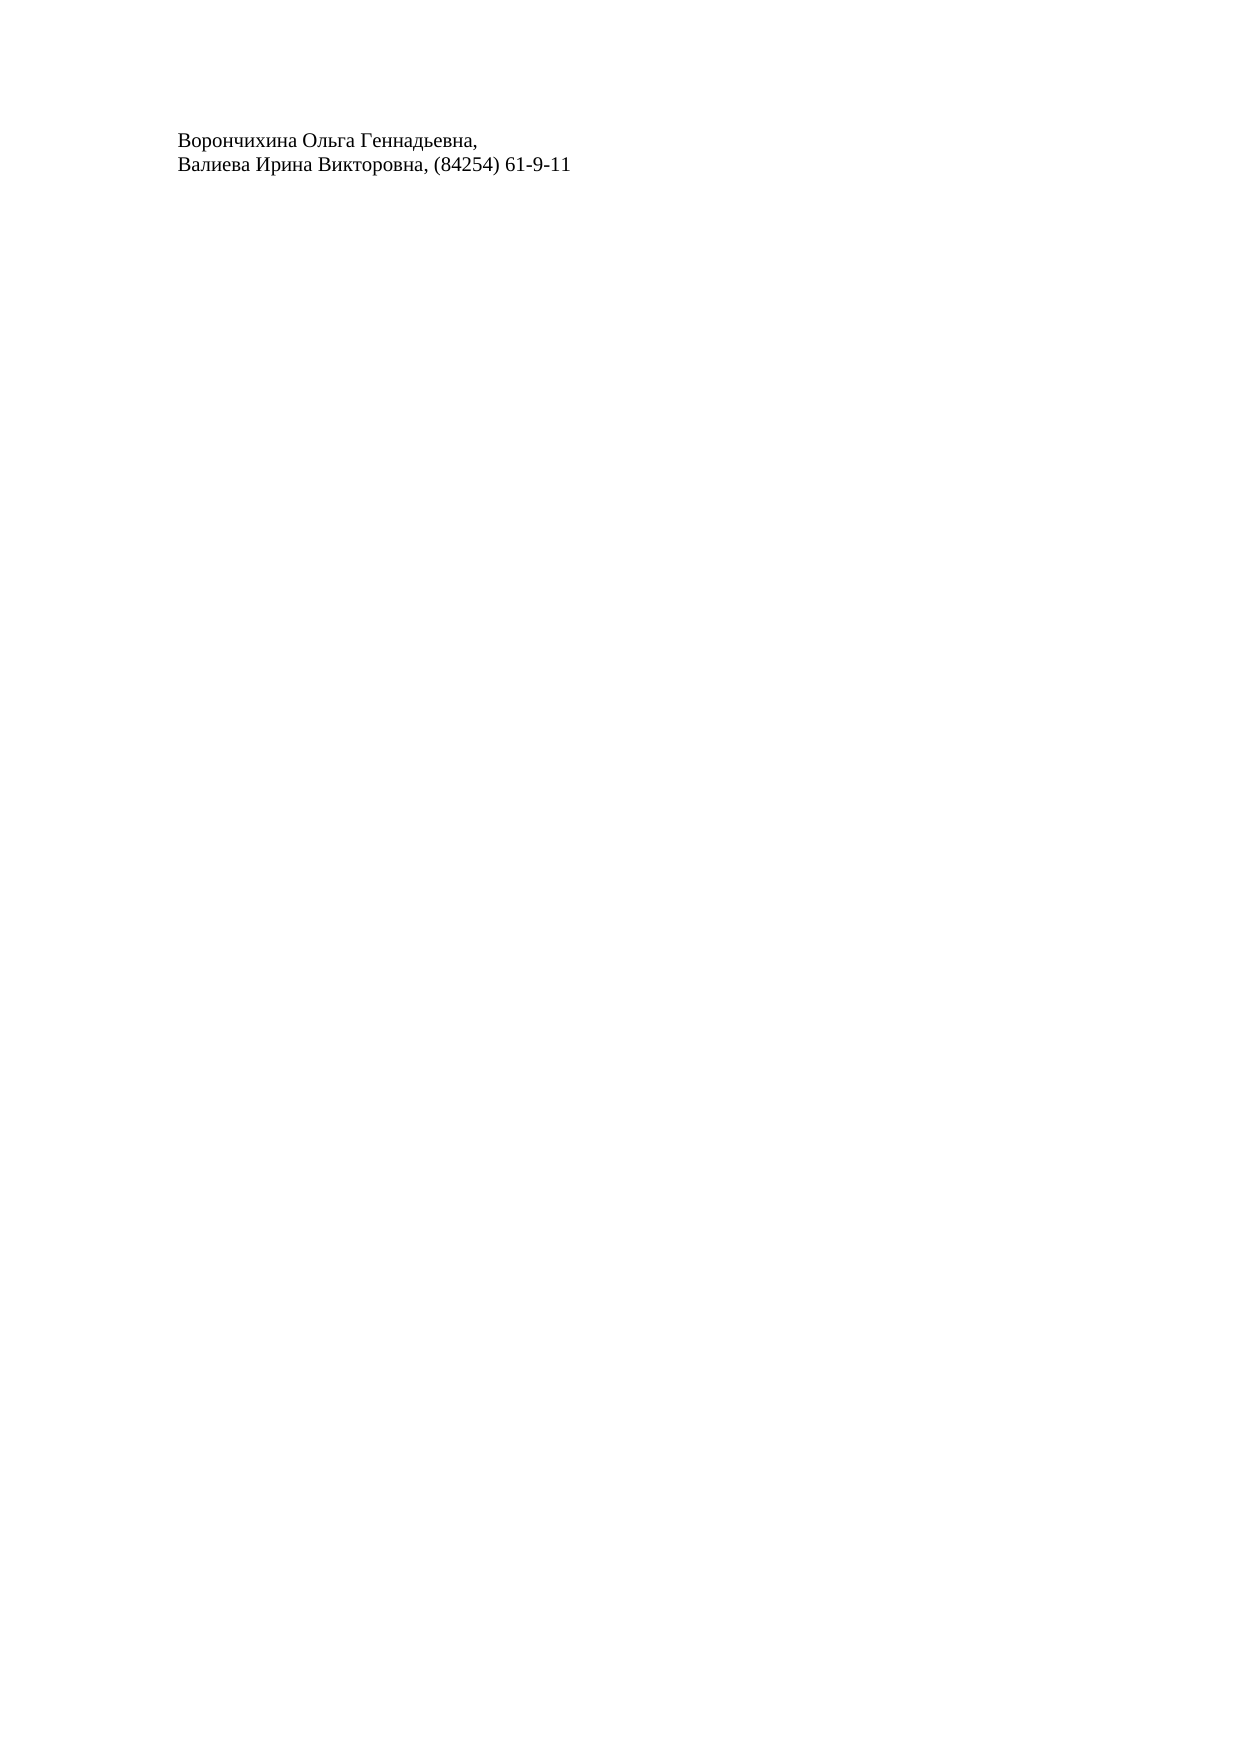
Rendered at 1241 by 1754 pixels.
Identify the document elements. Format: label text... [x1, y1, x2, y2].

text Валиева Ирина Викторовна, (84254) 61-9-11 [177, 152, 1152, 176]
text Ворончихина Ольга Геннадьевна, [177, 128, 1152, 152]
